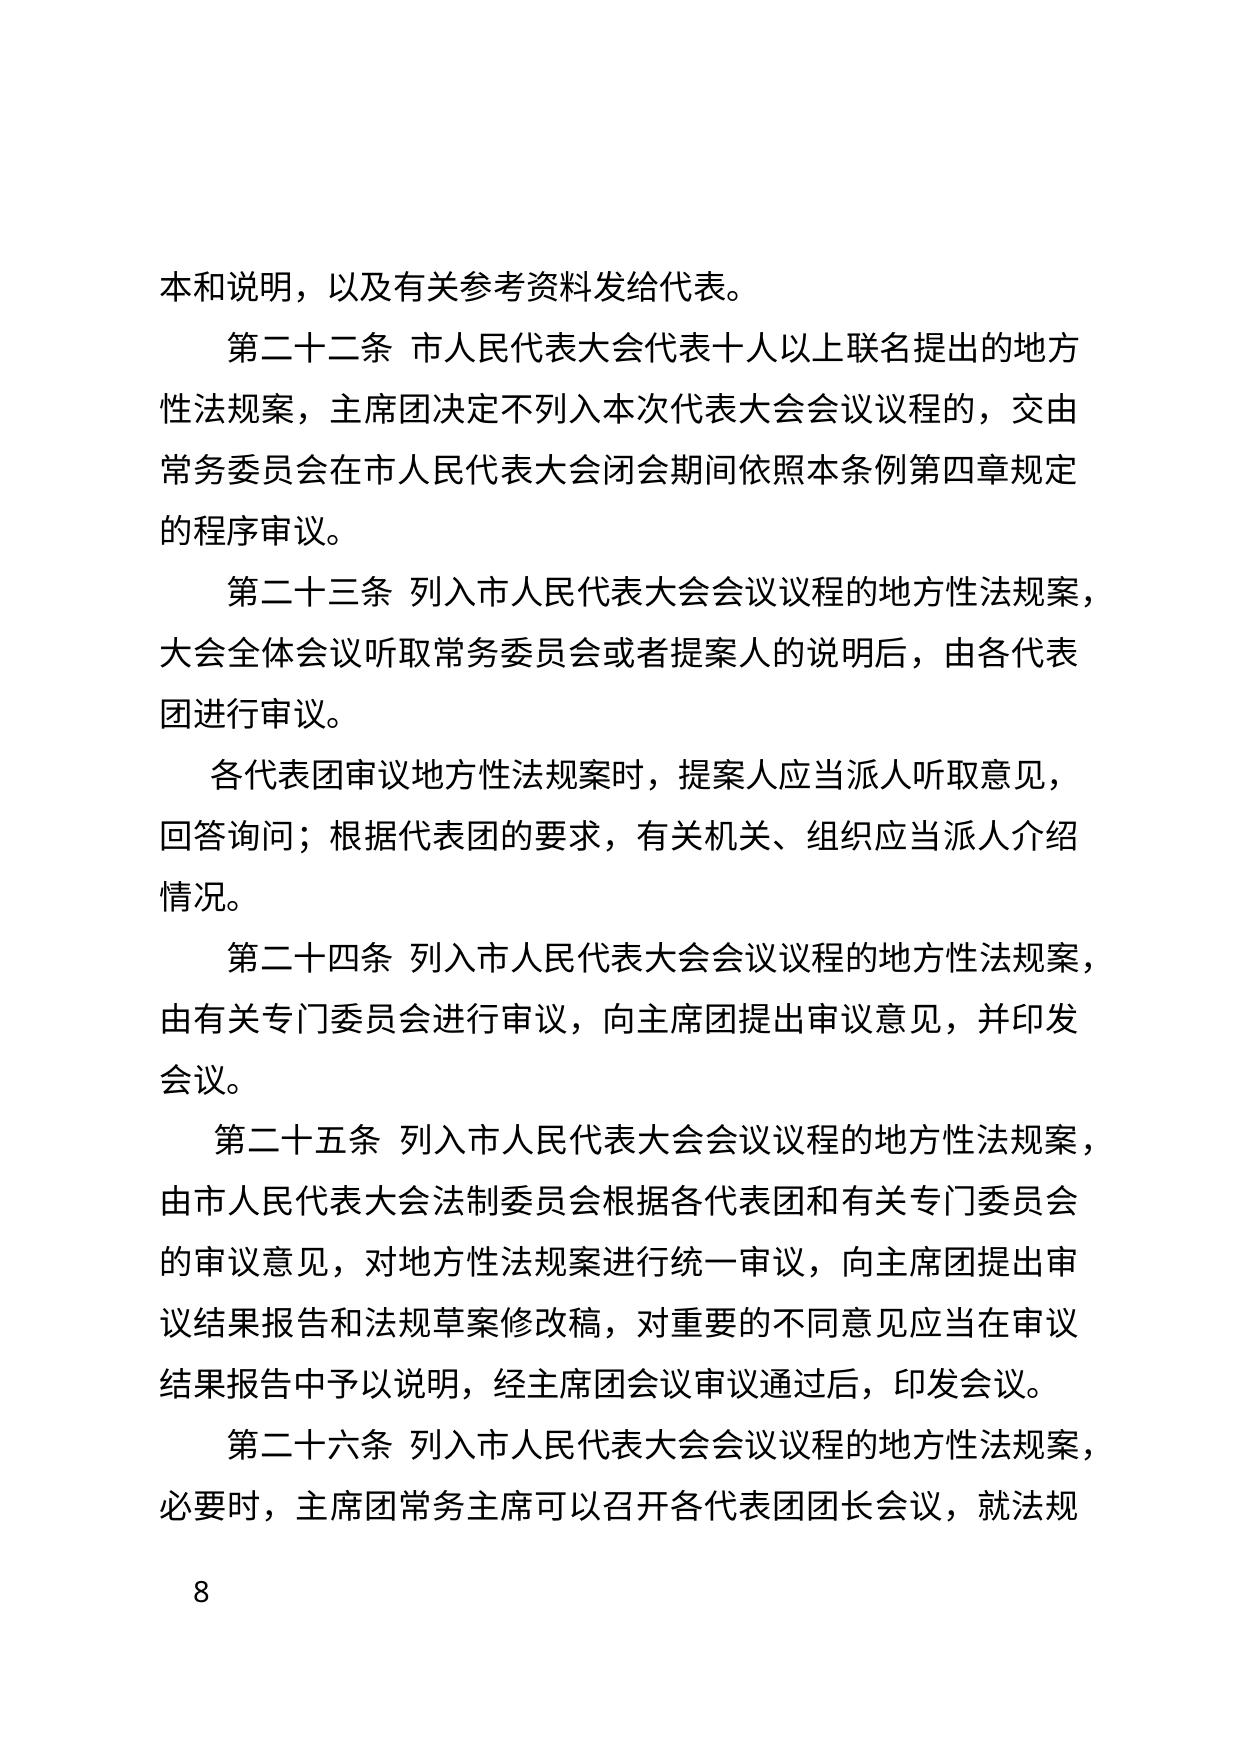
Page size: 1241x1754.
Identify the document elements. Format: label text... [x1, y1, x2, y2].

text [159, 255, 1081, 742]
text 各代表团审议地方性法规案时，提案人应当派人听取意见，回答询问；根据代表团的要求，有关机关、组织应当派人介绍情况。 第二十四条 列入市人民代表大会会议议程的地方性法规案，由有关专门委员会进行审议，向主席团提出审议意见，并印发会议。 [159, 742, 1081, 1108]
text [159, 1108, 1081, 1534]
